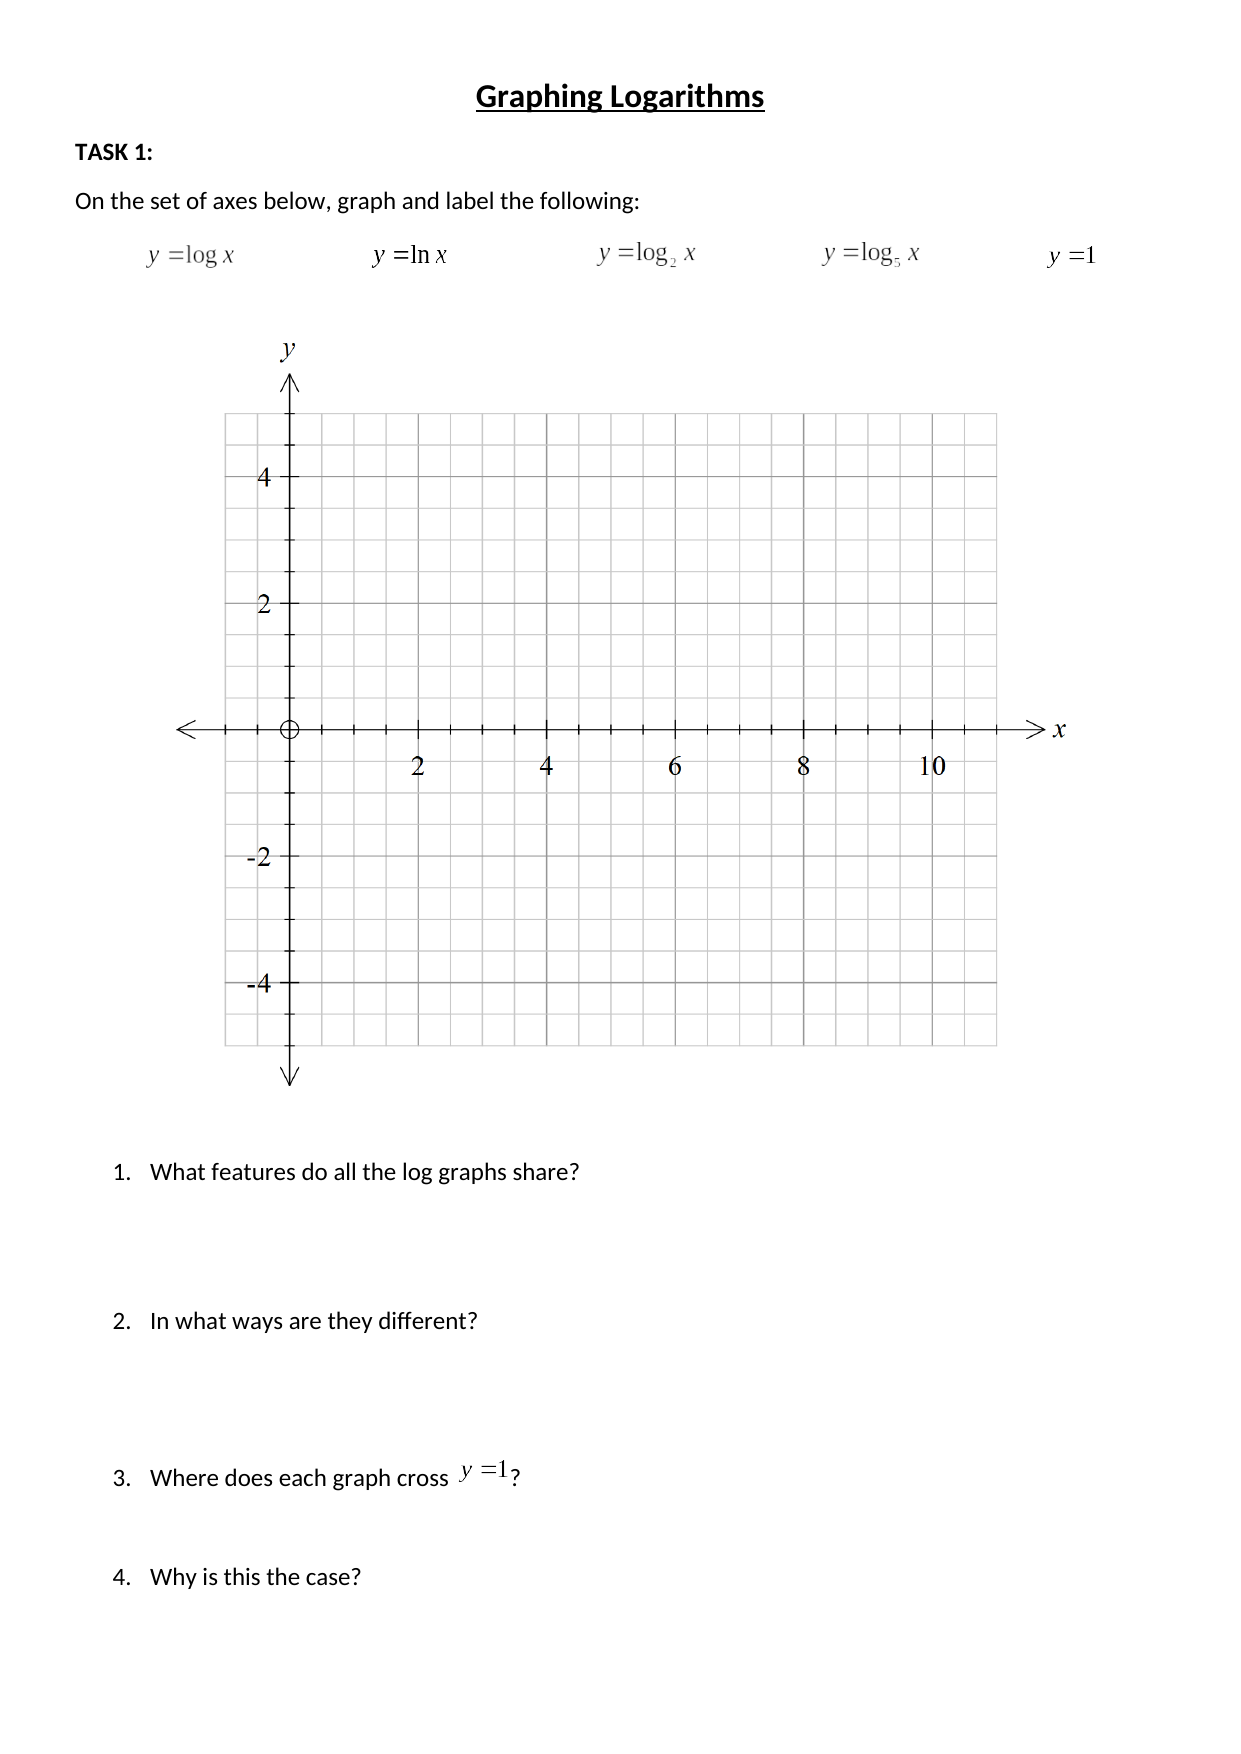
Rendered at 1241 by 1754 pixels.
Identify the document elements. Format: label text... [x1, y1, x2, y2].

list In what ways are they different? [112, 1305, 1165, 1336]
list Why is this the case? [112, 1561, 1165, 1592]
list What features do all the log graphs share? [112, 1156, 1165, 1187]
text Graphing Logarithms [75, 75, 1165, 116]
picture [173, 340, 1067, 1088]
list Where does each graph cross ? [112, 1454, 1165, 1493]
text On the set of axes below, graph and label the following: [75, 185, 1165, 216]
text TASK 1: [75, 136, 1165, 166]
